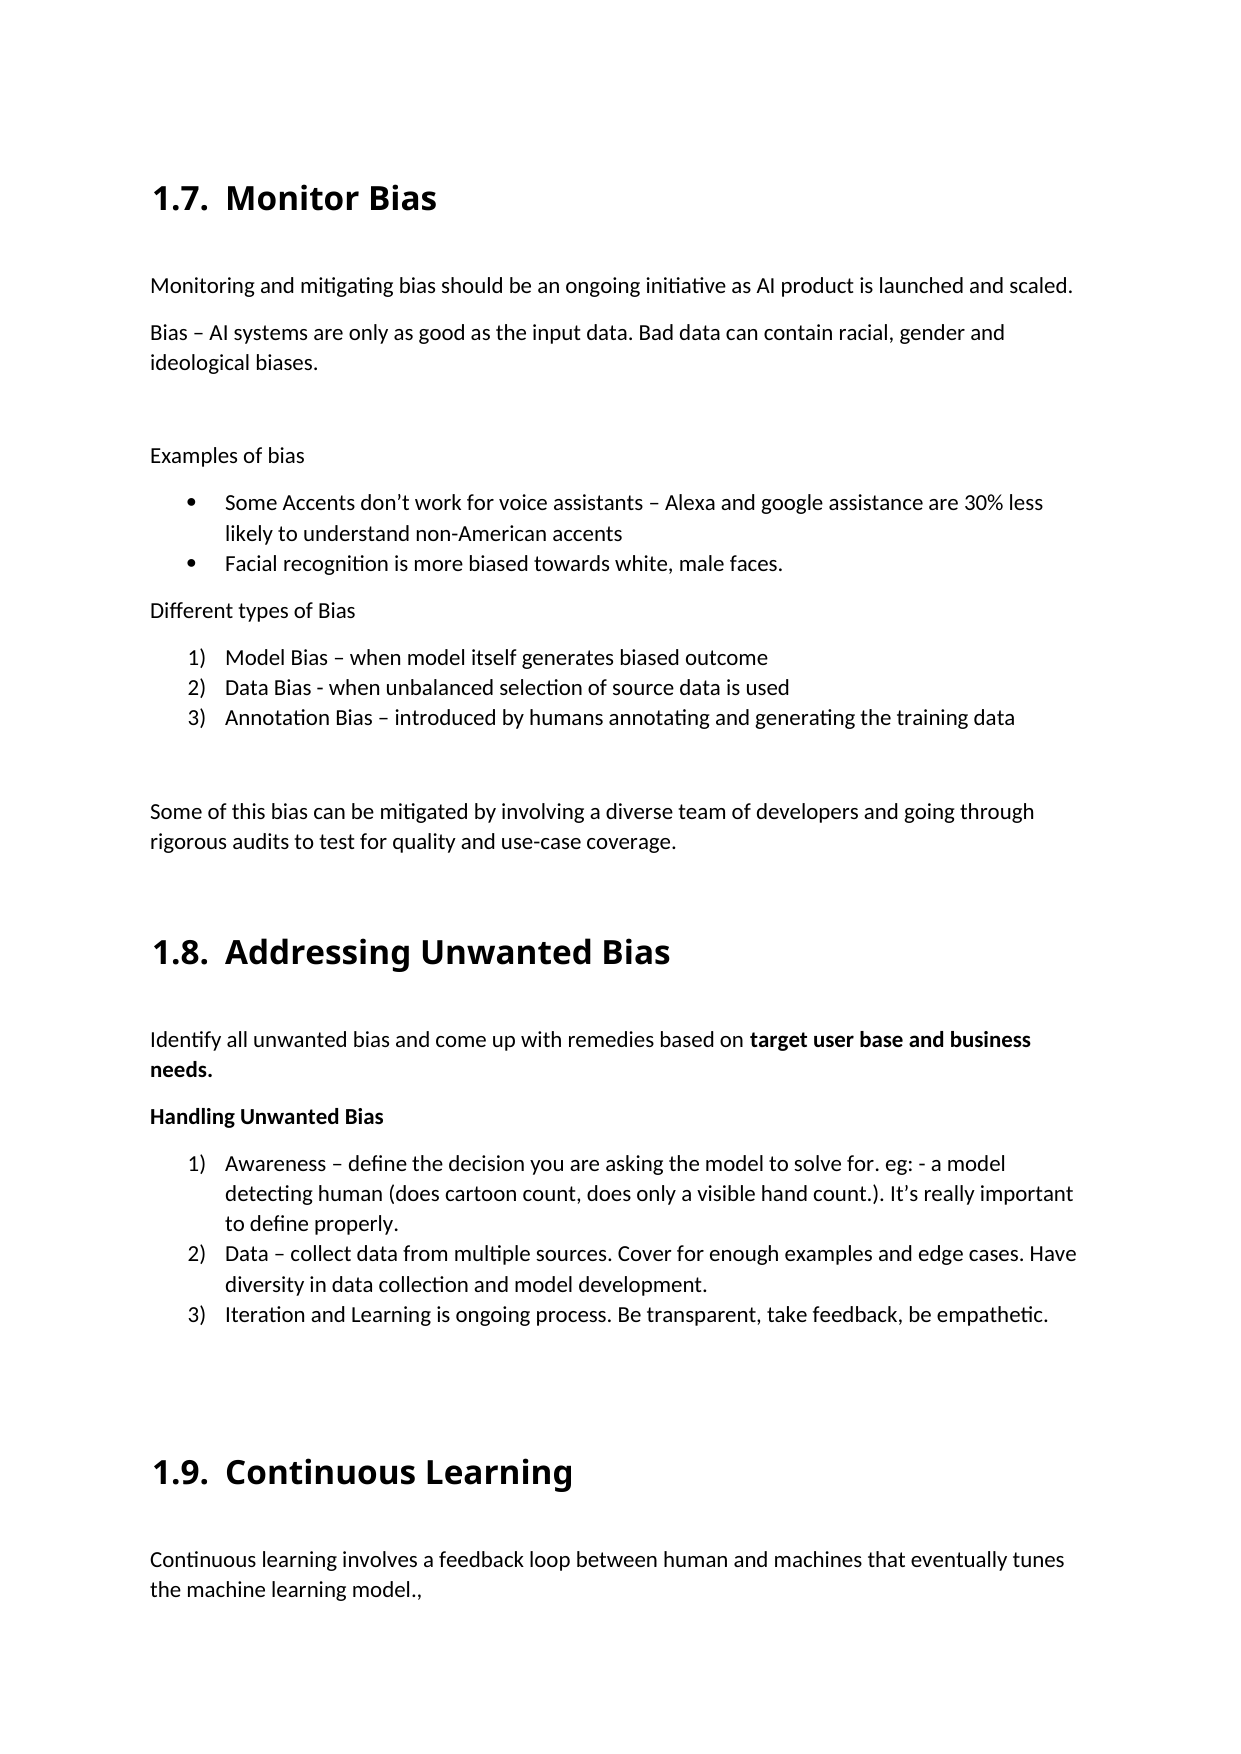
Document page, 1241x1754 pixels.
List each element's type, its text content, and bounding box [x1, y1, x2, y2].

list Iteration and Learning is ongoing process. Be transparent, take feedback, be empathetic. [187, 1300, 1090, 1328]
subtitle Continuous Learning [152, 1449, 1090, 1494]
list Some Accents don’t work for voice assistants – Alexa and google assistance are 30% less likely to understand non-American accents [187, 488, 1090, 547]
text Different types of Bias [150, 596, 1090, 624]
text Identify all unwanted bias and come up with remedies based on target user base and business needs. [150, 1025, 1090, 1083]
subtitle Addressing Unwanted Bias [152, 929, 1090, 974]
list Data Bias - when unbalanced selection of source data is used [187, 673, 1090, 701]
text Continuous learning involves a feedback loop between human and machines that eventually tunes the machine learning model., [150, 1545, 1090, 1603]
text Monitoring and mitigating bias should be an ongoing initiative as AI product is launched and scaled. [150, 271, 1090, 299]
list Annotation Bias – introduced by humans annotating and generating the training data [187, 703, 1090, 731]
list Awareness – define the decision you are asking the model to solve for. eg: - a model detecting human (does cartoon count, does only a visible hand count.). It’s really important to define properly. [187, 1149, 1090, 1237]
text Handling Unwanted Bias [150, 1102, 1090, 1130]
text Bias – AI systems are only as good as the input data. Bad data can contain racial, gender and ideological biases. [150, 318, 1090, 376]
subtitle Monitor Bias [152, 175, 1090, 220]
list Model Bias – when model itself generates biased outcome [187, 643, 1090, 671]
text Examples of bias [150, 442, 1090, 470]
text Some of this bias can be mitigated by involving a diverse team of developers and going through rigorous audits to test for quality and use-case coverage. [150, 797, 1090, 855]
list Data – collect data from multiple sources. Cover for enough examples and edge cases. Have diversity in data collection and model development. [187, 1239, 1090, 1298]
list Facial recognition is more biased towards white, male faces. [187, 549, 1090, 577]
